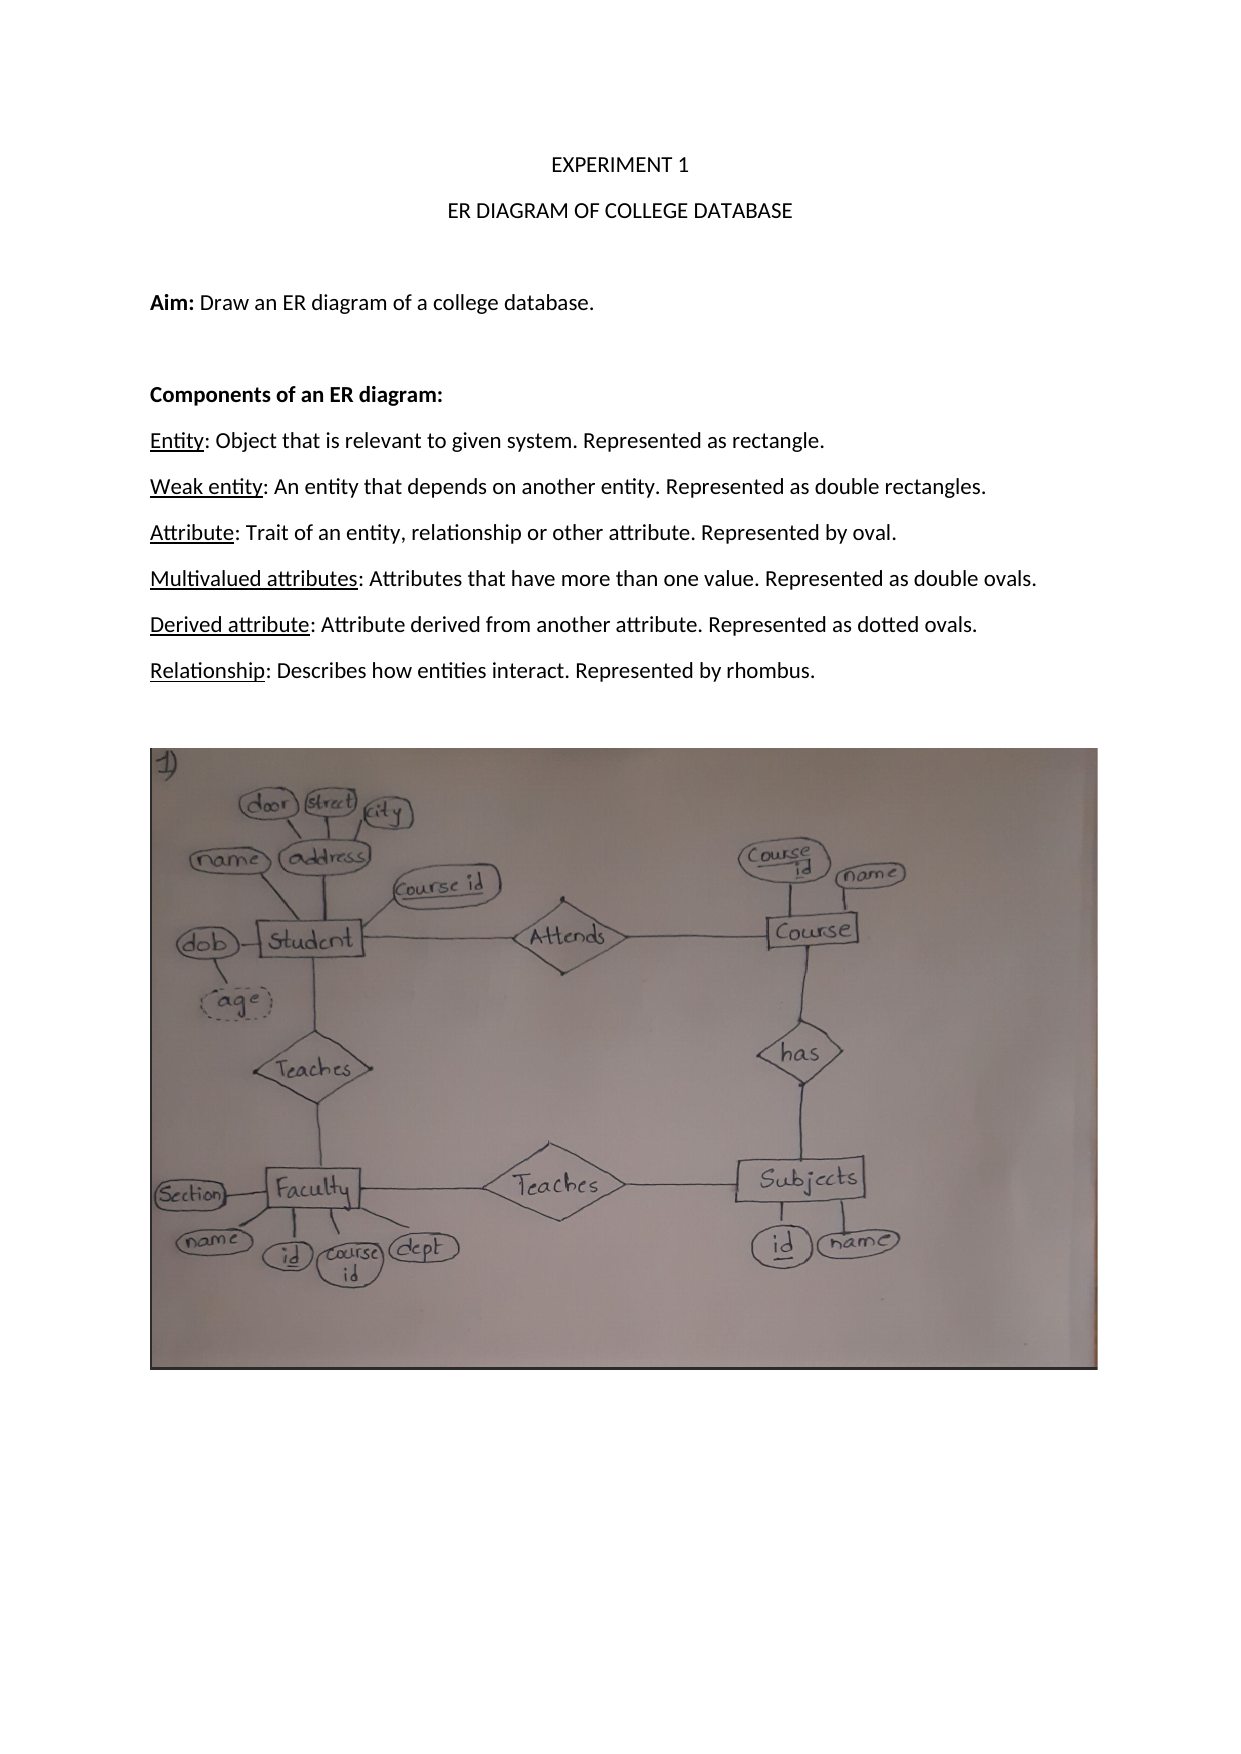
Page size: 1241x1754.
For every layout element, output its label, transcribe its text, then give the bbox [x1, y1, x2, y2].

text EXPERIMENT 1 [150, 150, 1090, 178]
text Relationship: Describes how entities interact. Represented by rhombus. [150, 656, 1090, 684]
text Attribute: Trait of an entity, relationship or other attribute. Represented by oval. [150, 518, 1090, 546]
picture [150, 748, 1098, 1370]
text Weak entity: An entity that depends on another entity. Represented as double rectangles. [150, 472, 1090, 500]
text Entity: Object that is relevant to given system. Represented as rectangle. [150, 426, 1090, 454]
text Derived attribute: Attribute derived from another attribute. Represented as dotted ovals. [150, 610, 1090, 638]
text Aim: Draw an ER diagram of a college database. [150, 288, 1090, 316]
text Multivalued attributes: Attributes that have more than one value. Represented as double ovals. [150, 564, 1090, 592]
text Components of an ER diagram: [150, 380, 1090, 408]
text ER DIAGRAM OF COLLEGE DATABASE [150, 196, 1090, 224]
